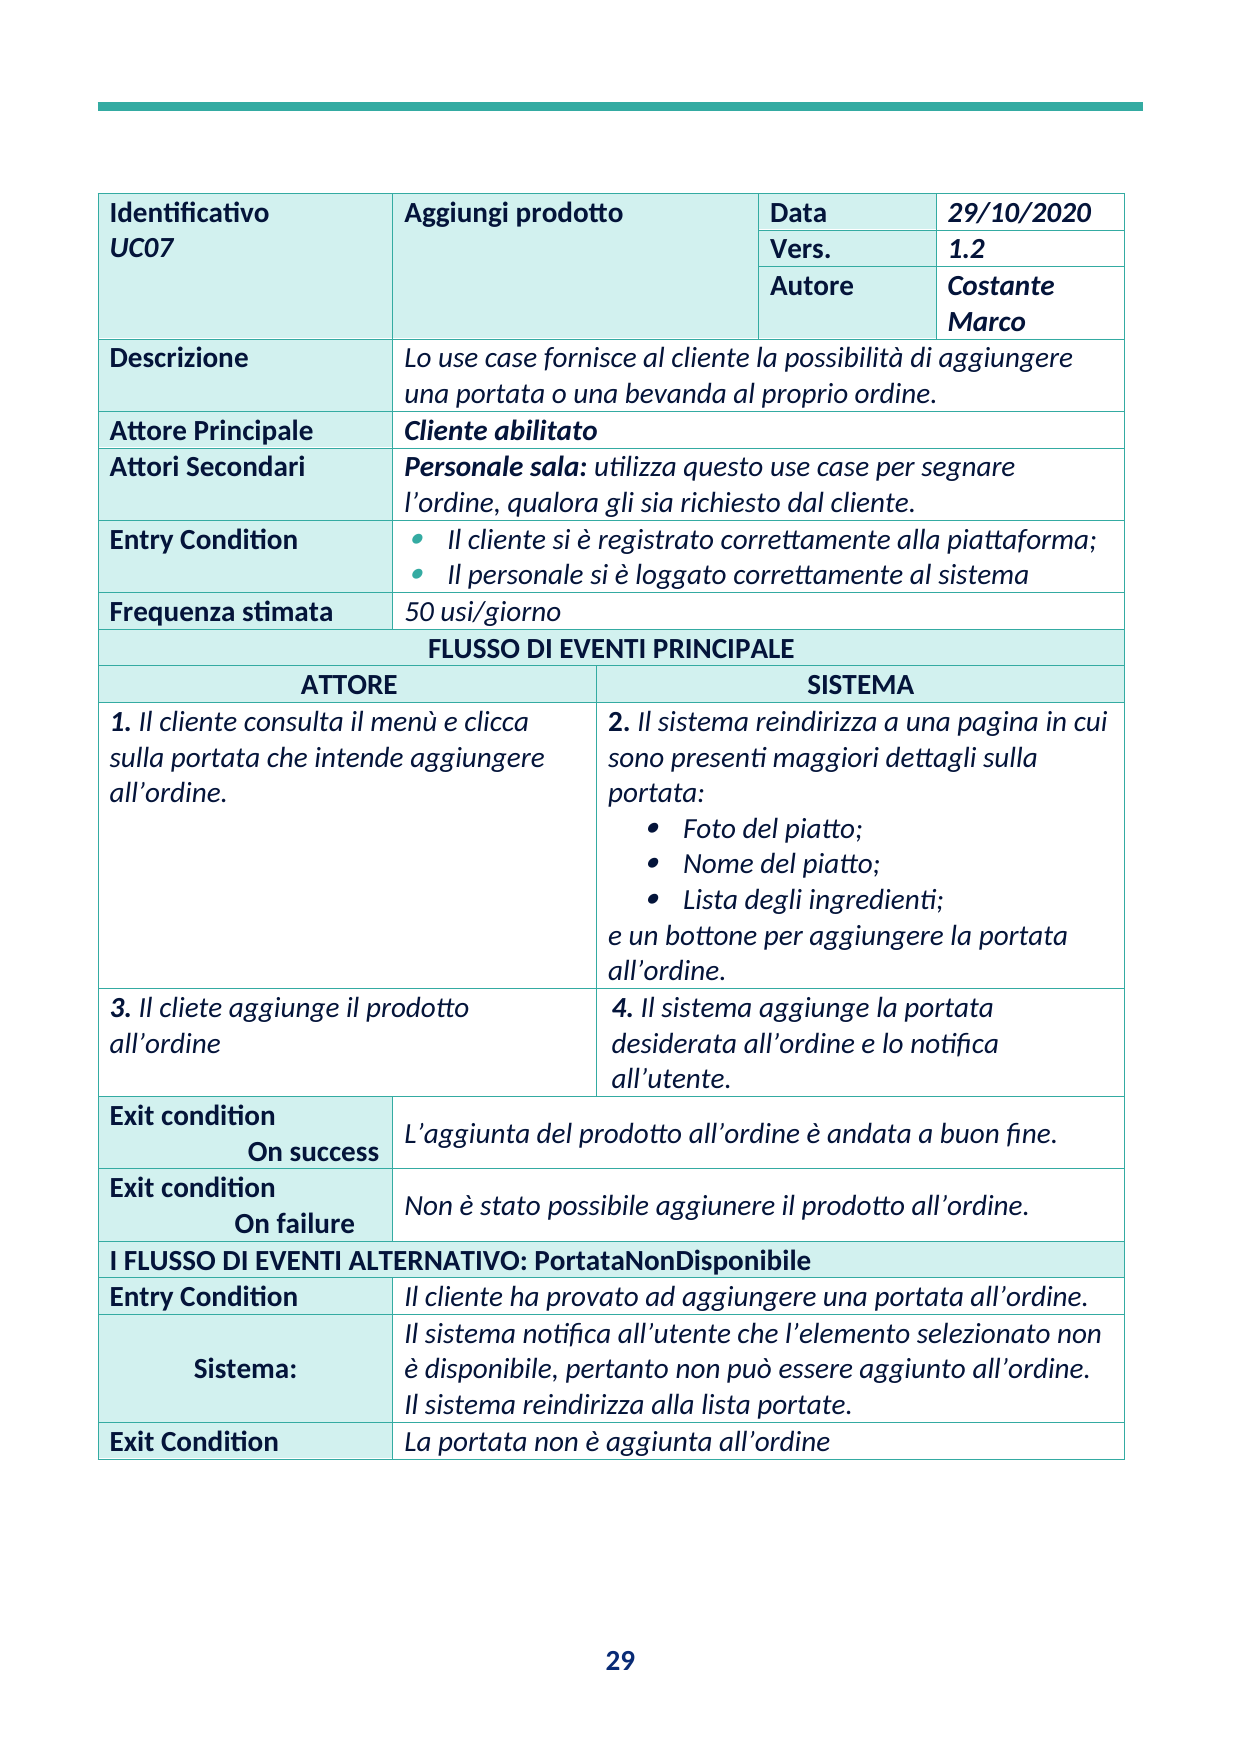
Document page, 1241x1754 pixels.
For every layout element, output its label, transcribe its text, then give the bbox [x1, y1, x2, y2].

table_cell Attore Principale [99, 412, 392, 447]
table_cell Flusso di Eventi Principale [99, 630, 1124, 665]
table_cell Il cliente si è registrato correttamente alla piattaforma; Il personale si è loggato correttamente al sistema [393, 521, 1124, 592]
table_cell Sistema: [99, 1315, 392, 1422]
table_cell Costante Marco [937, 267, 1124, 338]
table_cell Vers. [759, 231, 936, 266]
table_cell 4. Il sistema aggiunge la portata desiderata all’ordine e lo notifica all’utente. [597, 989, 1124, 1096]
table_header 29/10/2020 [937, 194, 1124, 229]
table_header Aggiungi prodotto [393, 194, 758, 338]
table_header Identificativo UC07 [99, 194, 392, 338]
table_cell Exit condition On failure [99, 1169, 392, 1241]
table_cell 1. Il cliente consulta il menù e clicca sulla portata che intende aggiungere all’ordine. [99, 703, 596, 988]
table_cell Frequenza stimata [99, 593, 392, 629]
table_cell 1.2 [937, 231, 1124, 266]
table_cell Non è stato possibile aggiunere il prodotto all’ordine. [393, 1169, 1124, 1241]
table_cell Entry Condition [99, 521, 392, 592]
table_cell Il cliente ha provato ad aggiungere una portata all’ordine. [393, 1278, 1124, 1314]
table_cell L’aggiunta del prodotto all’ordine è andata a buon fine. [393, 1097, 1124, 1168]
table_cell 2. Il sistema reindirizza a una pagina in cui sono presenti maggiori dettagli sulla portata: Foto del piatto; Nome del piatto; Lista degli ingredienti; e un bottone per aggiungere la portata all’ordine. [597, 703, 1124, 988]
table_cell SISTEMA [597, 666, 1124, 702]
table_cell ATTORE [99, 666, 596, 702]
table_cell I FLUSSO DI EVENTI ALTERNATIVO: PortataNonDisponibile [99, 1242, 1124, 1277]
table_cell Exit Condition [99, 1423, 392, 1458]
table_cell Exit condition On success [99, 1097, 392, 1168]
table_cell Cliente abilitato [393, 412, 1124, 447]
table_cell Lo use case fornisce al cliente la possibilità di aggiungere una portata o una bevanda al proprio ordine. [393, 340, 1124, 411]
table_cell Attori Secondari [99, 449, 392, 520]
table_cell Il sistema notifica all’utente che l’elemento selezionato non è disponibile, pertanto non può essere aggiunto all’ordine. Il sistema reindirizza alla lista portate. [393, 1315, 1124, 1422]
table_header Data [759, 194, 936, 229]
table_cell La portata non è aggiunta all’ordine [393, 1423, 1124, 1458]
table_cell Autore [759, 267, 936, 338]
table_cell 50 usi/giorno [393, 593, 1124, 629]
table_cell Entry Condition [99, 1278, 392, 1314]
table_cell 3. Il cliete aggiunge il prodotto all’ordine [99, 989, 596, 1096]
table_cell Personale sala: utilizza questo use case per segnare l’ordine, qualora gli sia richiesto dal cliente. [393, 449, 1124, 520]
table_cell Descrizione [99, 340, 392, 411]
